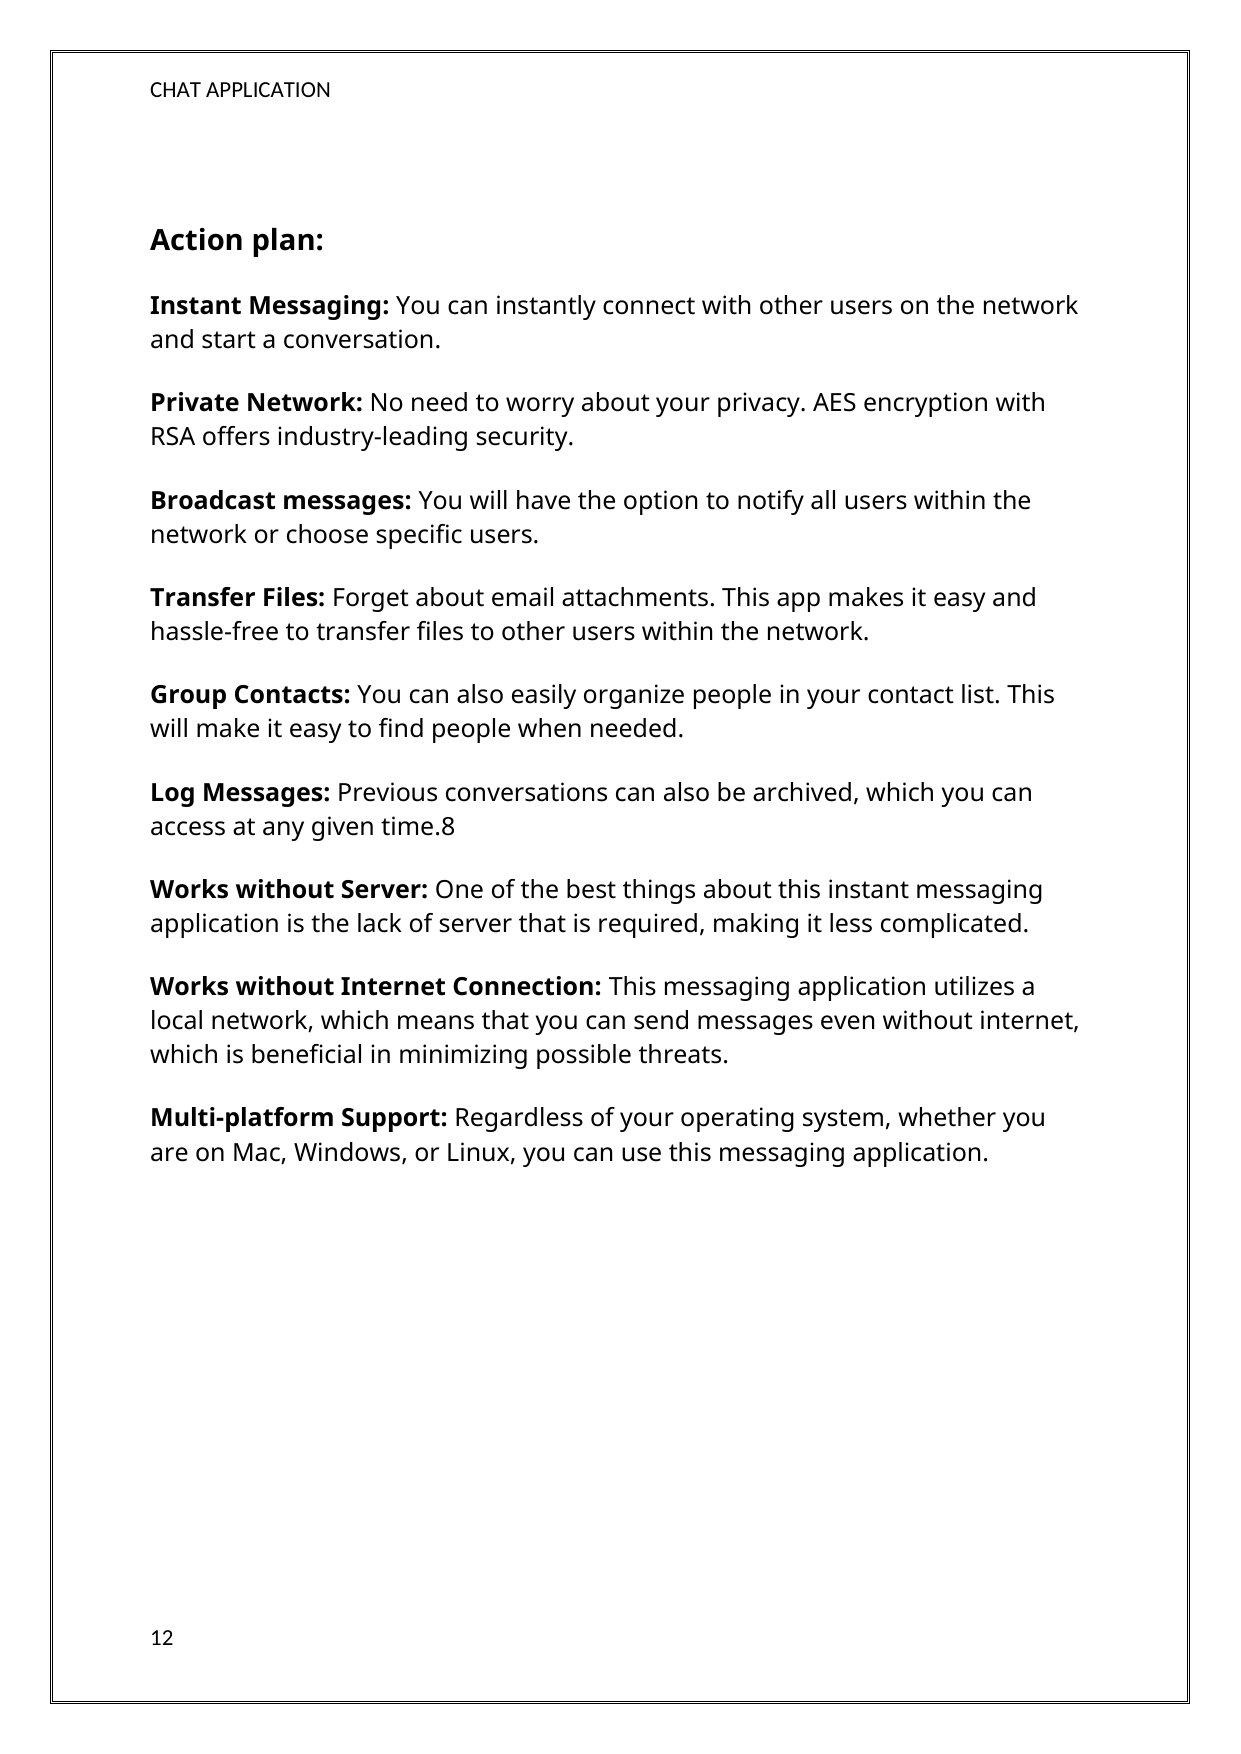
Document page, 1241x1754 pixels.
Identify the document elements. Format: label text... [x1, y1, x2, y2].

text Action plan: [150, 219, 1090, 258]
text Broadcast messages: You will have the option to notify all users within the network or choose specific users. [150, 482, 1090, 550]
text Group Contacts: You can also easily organize people in your contact list. This will make it easy to find people when needed. [150, 677, 1090, 745]
text Private Network: No need to worry about your privacy. AES encryption with RSA offers industry-leading security. [150, 385, 1090, 453]
text Log Messages: Previous conversations can also be archived, which you can access at any given time.8 [150, 774, 1090, 842]
text Works without Server: One of the best things about this instant messaging application is the lack of server that is required, making it less complicated. [150, 871, 1090, 939]
text Instant Messaging: You can instantly connect with other users on the network and start a conversation. [150, 288, 1090, 356]
text Works without Internet Connection: This messaging application utilizes a local network, which means that you can send messages even without internet, which is beneficial in minimizing possible threats. [150, 969, 1090, 1071]
text Transfer Files: Forget about email attachments. This app makes it easy and hassle-free to transfer files to other users within the network. [150, 579, 1090, 648]
text Multi-platform Support: Regardless of your operating system, whether you are on Mac, Windows, or Linux, you can use this messaging application. [150, 1100, 1090, 1168]
